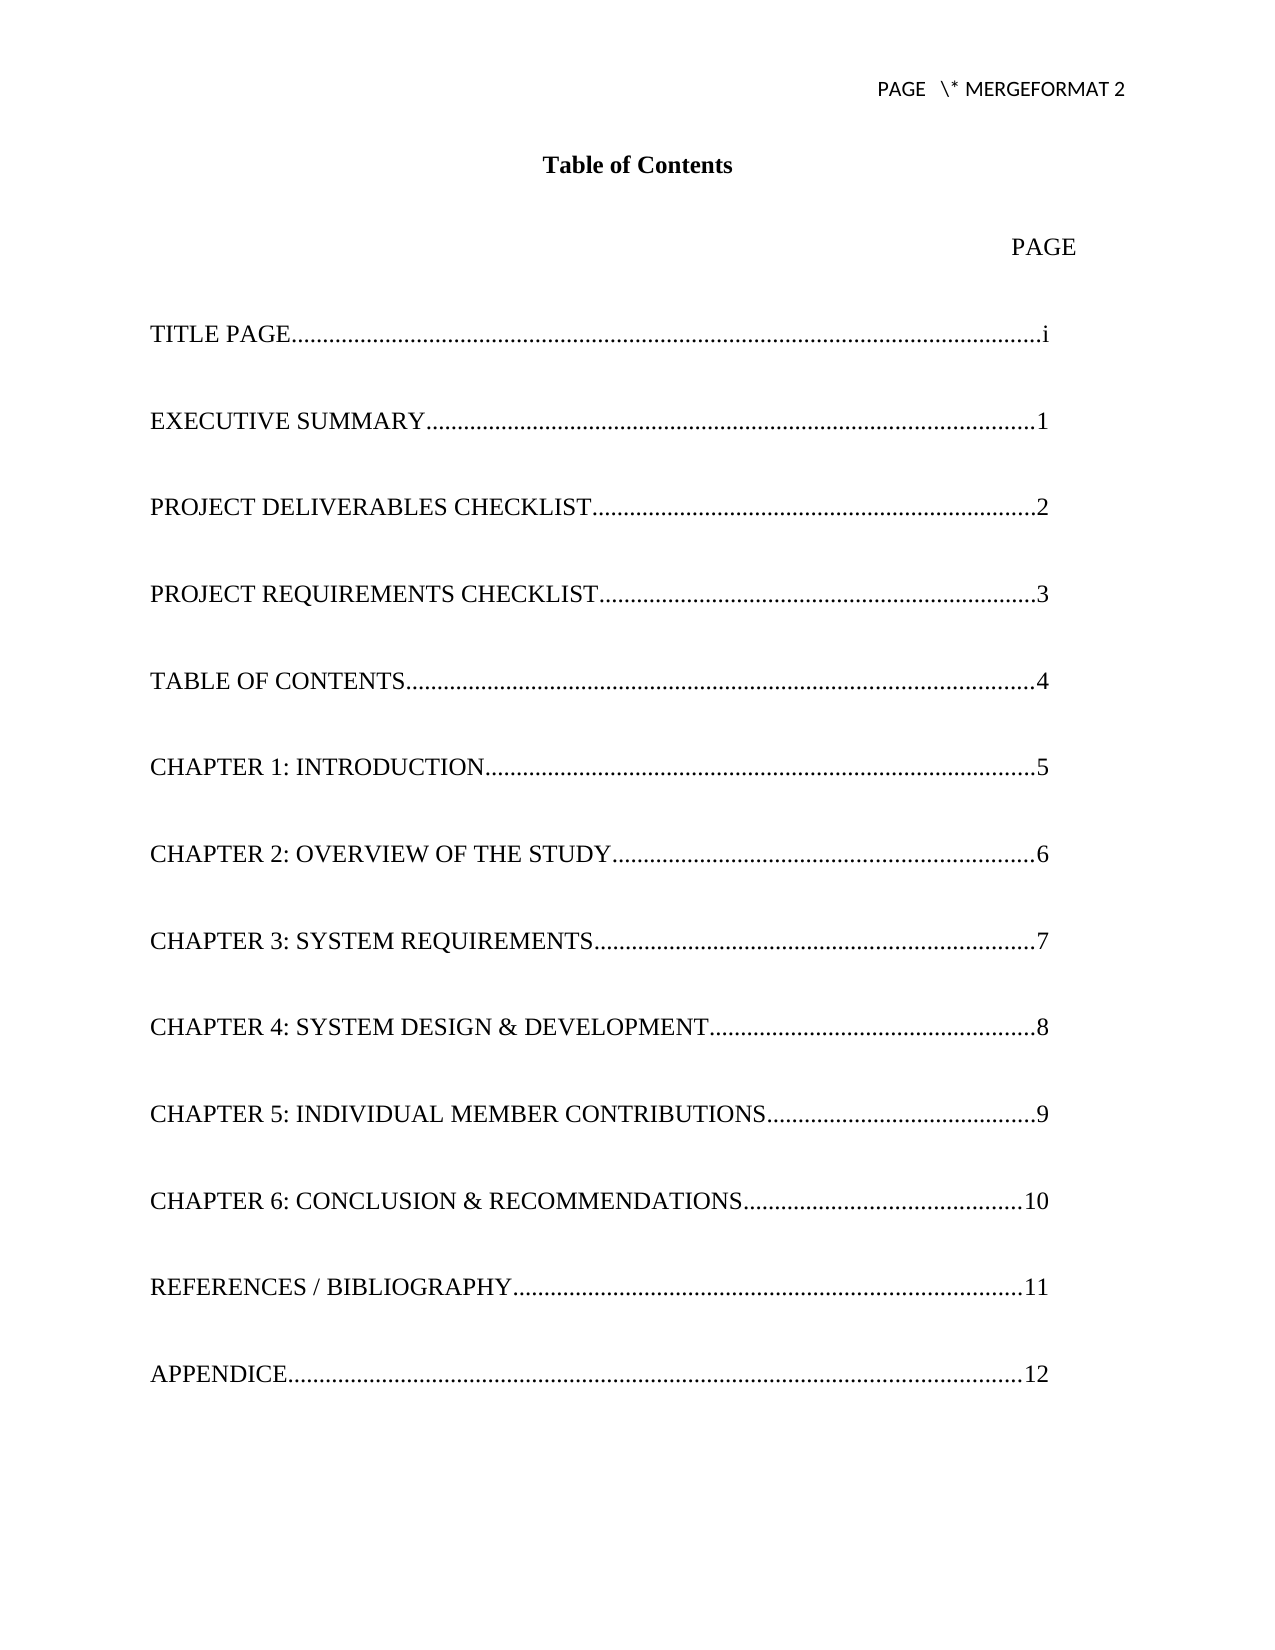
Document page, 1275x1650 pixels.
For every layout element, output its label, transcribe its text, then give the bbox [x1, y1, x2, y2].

text TITLE PAGE i [150, 319, 1125, 348]
text Table of Contents [150, 150, 1125, 179]
text PROJECT REQUIREMENTS CHECKLIST 3 [150, 579, 1125, 608]
text CHAPTER 6: CONCLUSION & RECOMMENDATIONS 10 [150, 1186, 1125, 1214]
text REFERENCES / BIBLIOGRAPHY 11 [150, 1272, 1125, 1301]
text PAGE [150, 232, 1125, 261]
text CHAPTER 5: INDIVIDUAL MEMBER CONTRIBUTIONS 9 [150, 1099, 1125, 1128]
text EXECUTIVE SUMMARY 1 [150, 406, 1125, 434]
text CHAPTER 2: OVERVIEW OF THE STUDY 6 [150, 839, 1125, 868]
text TABLE OF CONTENTS 4 [150, 666, 1125, 694]
text APPENDICE 12 [150, 1359, 1125, 1388]
text CHAPTER 1: INTRODUCTION 5 [150, 752, 1125, 781]
text CHAPTER 3: SYSTEM REQUIREMENTS 7 [150, 926, 1125, 954]
text CHAPTER 4: SYSTEM DESIGN & DEVELOPMENT 8 [150, 1012, 1125, 1041]
text PROJECT DELIVERABLES CHECKLIST 2 [150, 492, 1125, 521]
